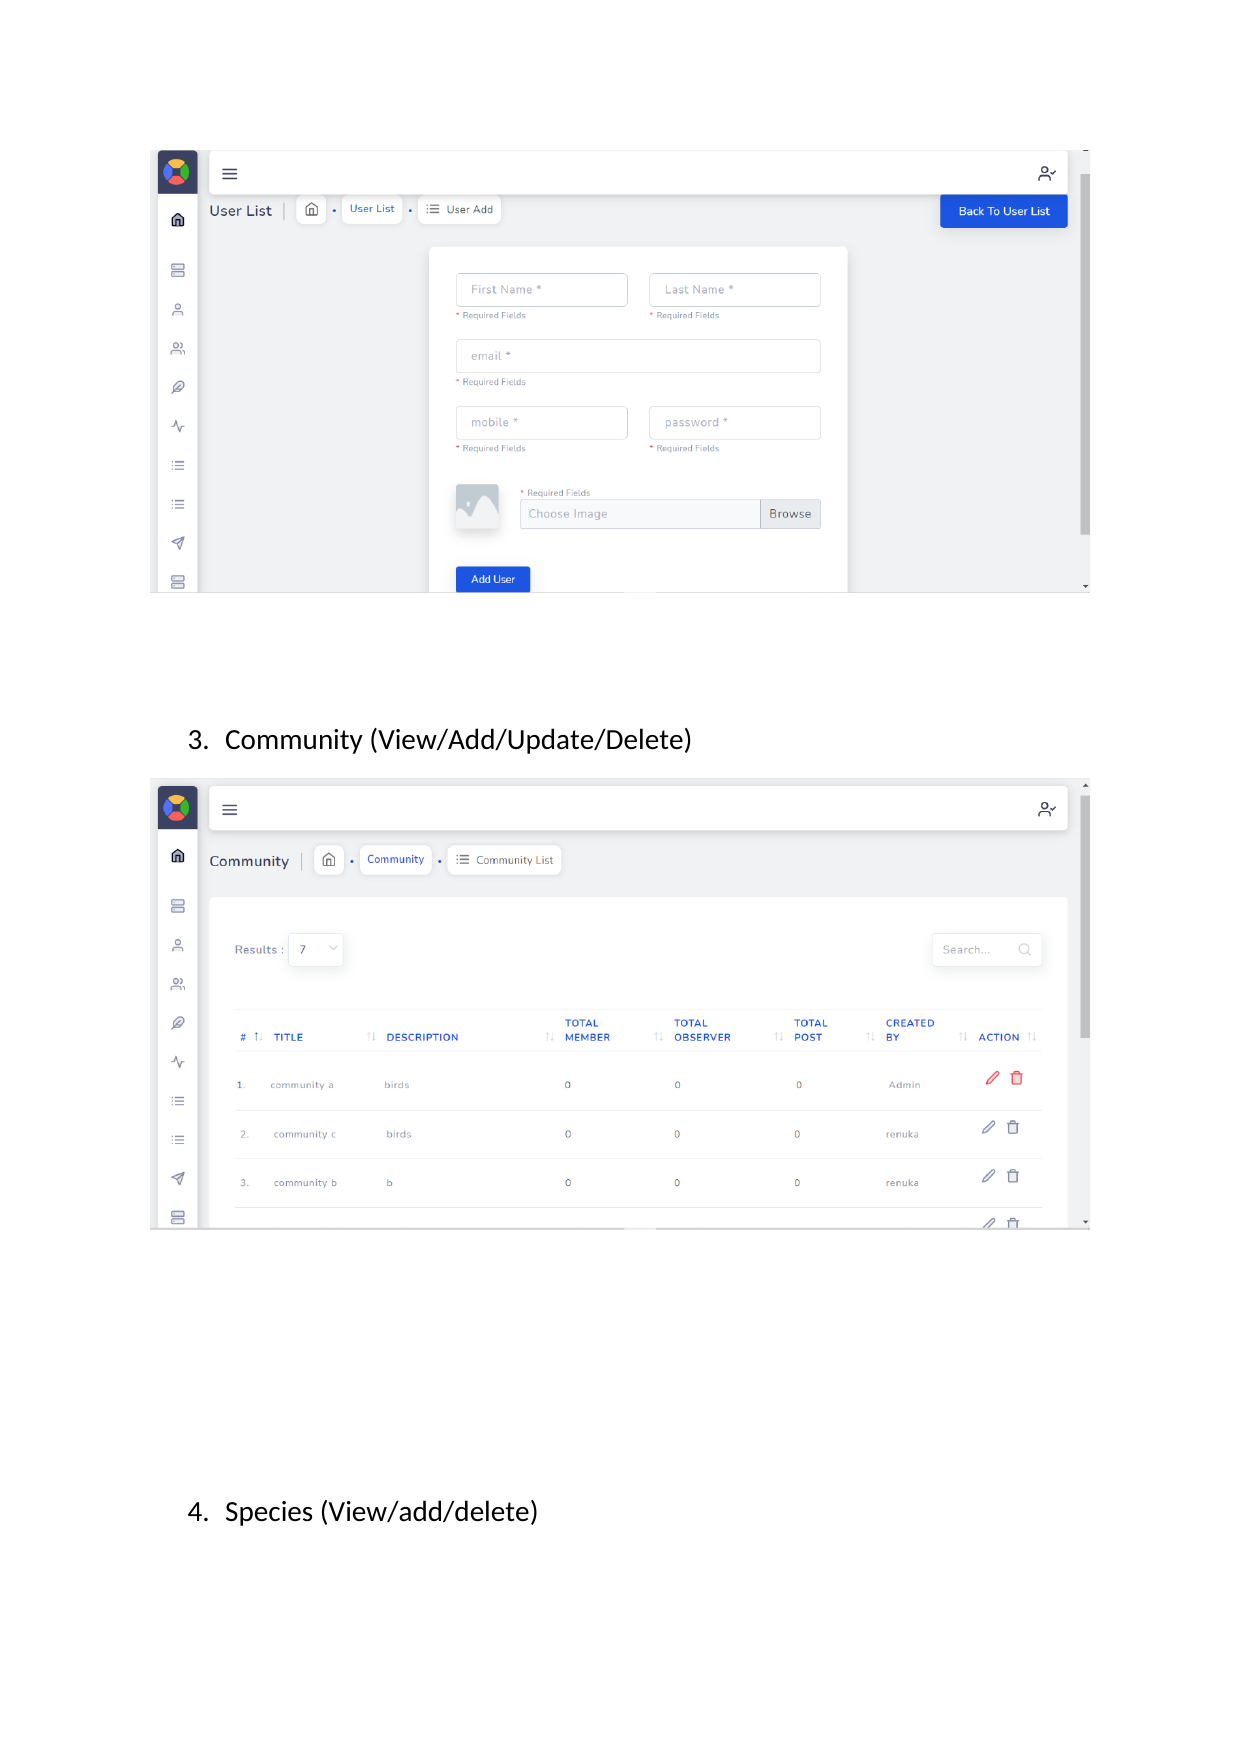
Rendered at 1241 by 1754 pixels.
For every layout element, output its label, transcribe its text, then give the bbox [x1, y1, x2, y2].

picture [150, 150, 1091, 593]
list Community (View/Add/Update/Delete) [187, 721, 1090, 757]
list Species (View/add/delete) [187, 1493, 1090, 1528]
picture [150, 777, 1091, 1230]
